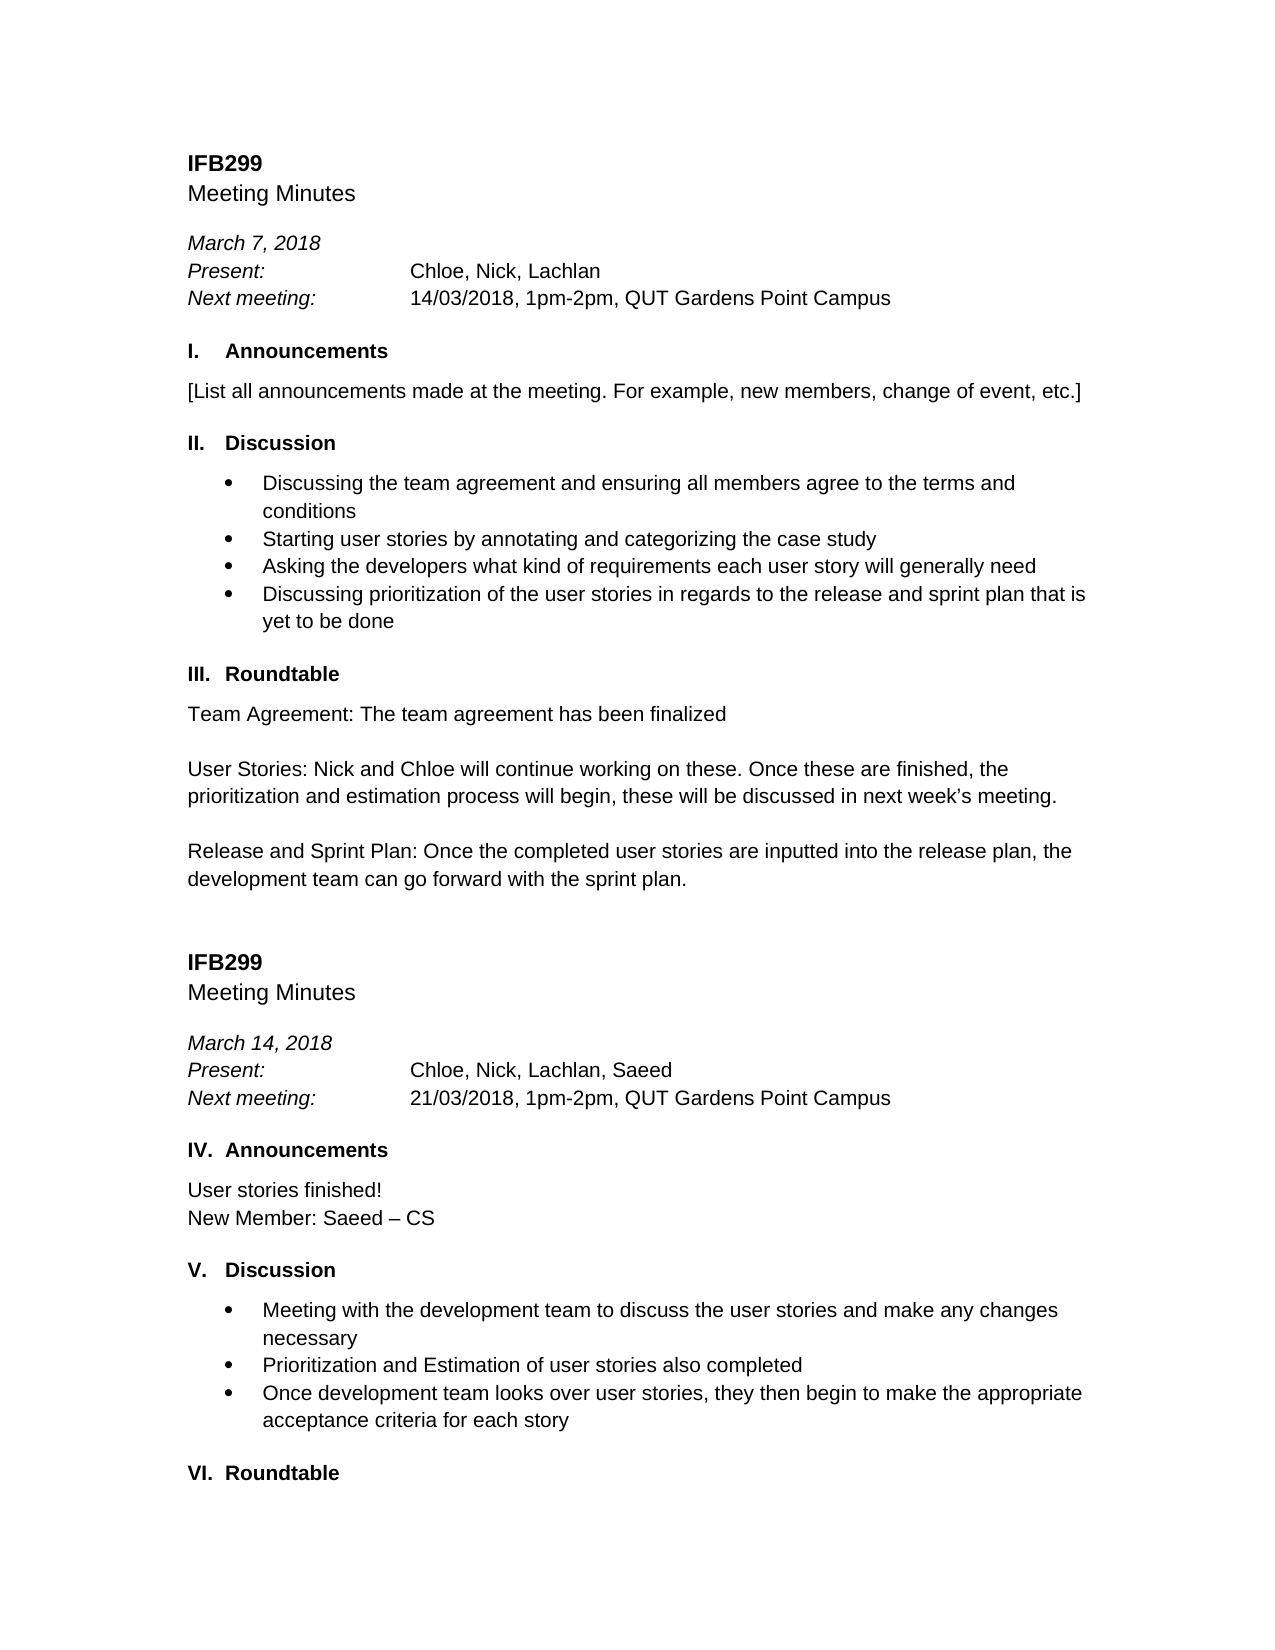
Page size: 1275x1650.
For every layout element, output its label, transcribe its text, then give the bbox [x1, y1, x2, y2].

text User stories finished! [187, 1178, 1087, 1202]
table_header Present: [188, 1058, 410, 1085]
table_cell Next meeting: [188, 286, 410, 314]
list Discussing prioritization of the user stories in regards to the release and sprint plan that is yet to be done [225, 582, 1087, 633]
list Asking the developers what kind of requirements each user story will generally need [225, 554, 1087, 578]
list Meeting with the development team to discuss the user stories and make any changes necessary [225, 1298, 1087, 1349]
list Starting user stories by annotating and categorizing the case study [225, 526, 1087, 550]
list Discussing the team agreement and ensuring all members agree to the terms and conditions [225, 471, 1087, 523]
table_header Chloe, Nick, Lachlan [410, 259, 1087, 286]
text User Stories: Nick and Chloe will continue working on these. Once these are finished, the prioritization and estimation process will begin, these will be discussed in next week’s meeting. [187, 757, 1087, 808]
text IFB299 [187, 949, 1087, 976]
text Release and Sprint Plan: Once the completed user stories are inputted into the release plan, the development team can go forward with the sprint plan. [187, 839, 1087, 891]
text New Member: Saeed – CS [187, 1205, 1087, 1229]
list Prioritization and Estimation of user stories also completed [225, 1353, 1087, 1377]
title Meeting Minutes [187, 180, 1087, 207]
table_cell 14/03/2018, 1pm-2pm, QUT Gardens Point Campus [410, 286, 1087, 314]
table_cell 21/03/2018, 1pm-2pm, QUT Gardens Point Campus [410, 1085, 1087, 1113]
table_header Chloe, Nick, Lachlan, Saeed [410, 1058, 1087, 1085]
list Once development team looks over user stories, they then begin to make the appropriate acceptance criteria for each story [225, 1381, 1087, 1432]
title Meeting Minutes [187, 979, 1087, 1006]
text Team Agreement: The team agreement has been finalized [187, 702, 1087, 726]
text IFB299 [187, 150, 1087, 176]
table_cell Next meeting: [188, 1085, 410, 1113]
table_header Present: [188, 259, 410, 286]
